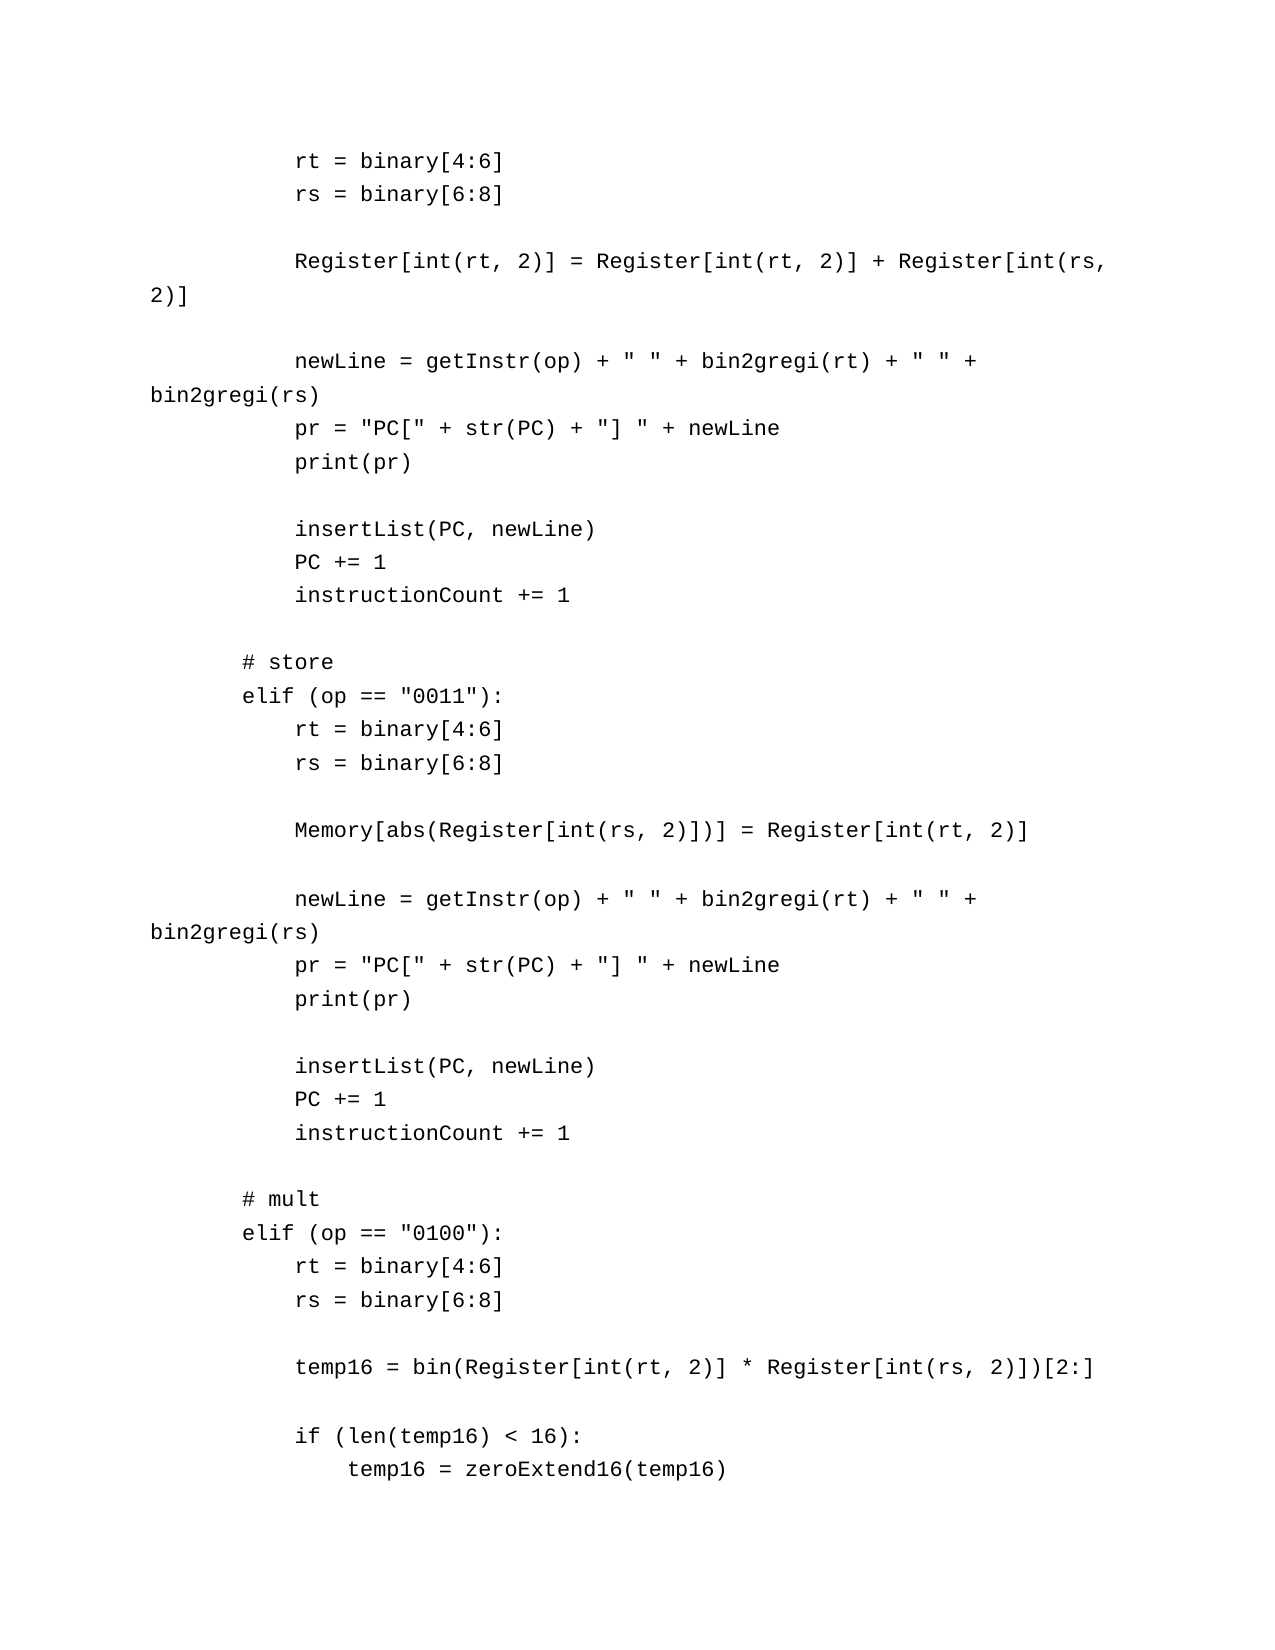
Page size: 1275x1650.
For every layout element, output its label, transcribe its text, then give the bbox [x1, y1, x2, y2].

text newLine = getInstr(op) + " " + bin2gregi(rt) + " " + bin2gregi(rs) [150, 351, 1125, 409]
text instructionCount += 1 [150, 585, 1125, 609]
text pr = "PC[" + str(PC) + "] " + newLine [150, 417, 1125, 442]
text Register[int(rt, 2)] = Register[int(rt, 2)] + Register[int(rs, 2)] [150, 250, 1125, 308]
text print(pr) [150, 451, 1125, 476]
text pr = "PC[" + str(PC) + "] " + newLine [150, 954, 1125, 979]
text rs = binary[6:8] [150, 1289, 1125, 1314]
text rt = binary[4:6] [150, 150, 1125, 175]
text print(pr) [150, 988, 1125, 1013]
text PC += 1 [150, 551, 1125, 576]
text temp16 = bin(Register[int(rt, 2)] * Register[int(rs, 2)])[2:] [150, 1356, 1125, 1381]
text instructionCount += 1 [150, 1122, 1125, 1147]
text insertList(PC, newLine) [150, 518, 1125, 543]
text PC += 1 [150, 1088, 1125, 1113]
text rt = binary[4:6] [150, 1256, 1125, 1280]
text Memory[abs(Register[int(rs, 2)])] = Register[int(rt, 2)] [150, 819, 1125, 843]
text insertList(PC, newLine) [150, 1055, 1125, 1080]
text elif (op == "0011"): [150, 685, 1125, 710]
text # store [150, 652, 1125, 676]
text # mult [150, 1189, 1125, 1213]
text elif (op == "0100"): [150, 1222, 1125, 1247]
text rt = binary[4:6] [150, 718, 1125, 743]
text newLine = getInstr(op) + " " + bin2gregi(rt) + " " + bin2gregi(rs) [150, 888, 1125, 946]
text if (len(temp16) < 16): [150, 1425, 1125, 1449]
text temp16 = zeroExtend16(temp16) [150, 1458, 1125, 1483]
text rs = binary[6:8] [150, 752, 1125, 777]
text rs = binary[6:8] [150, 183, 1125, 208]
